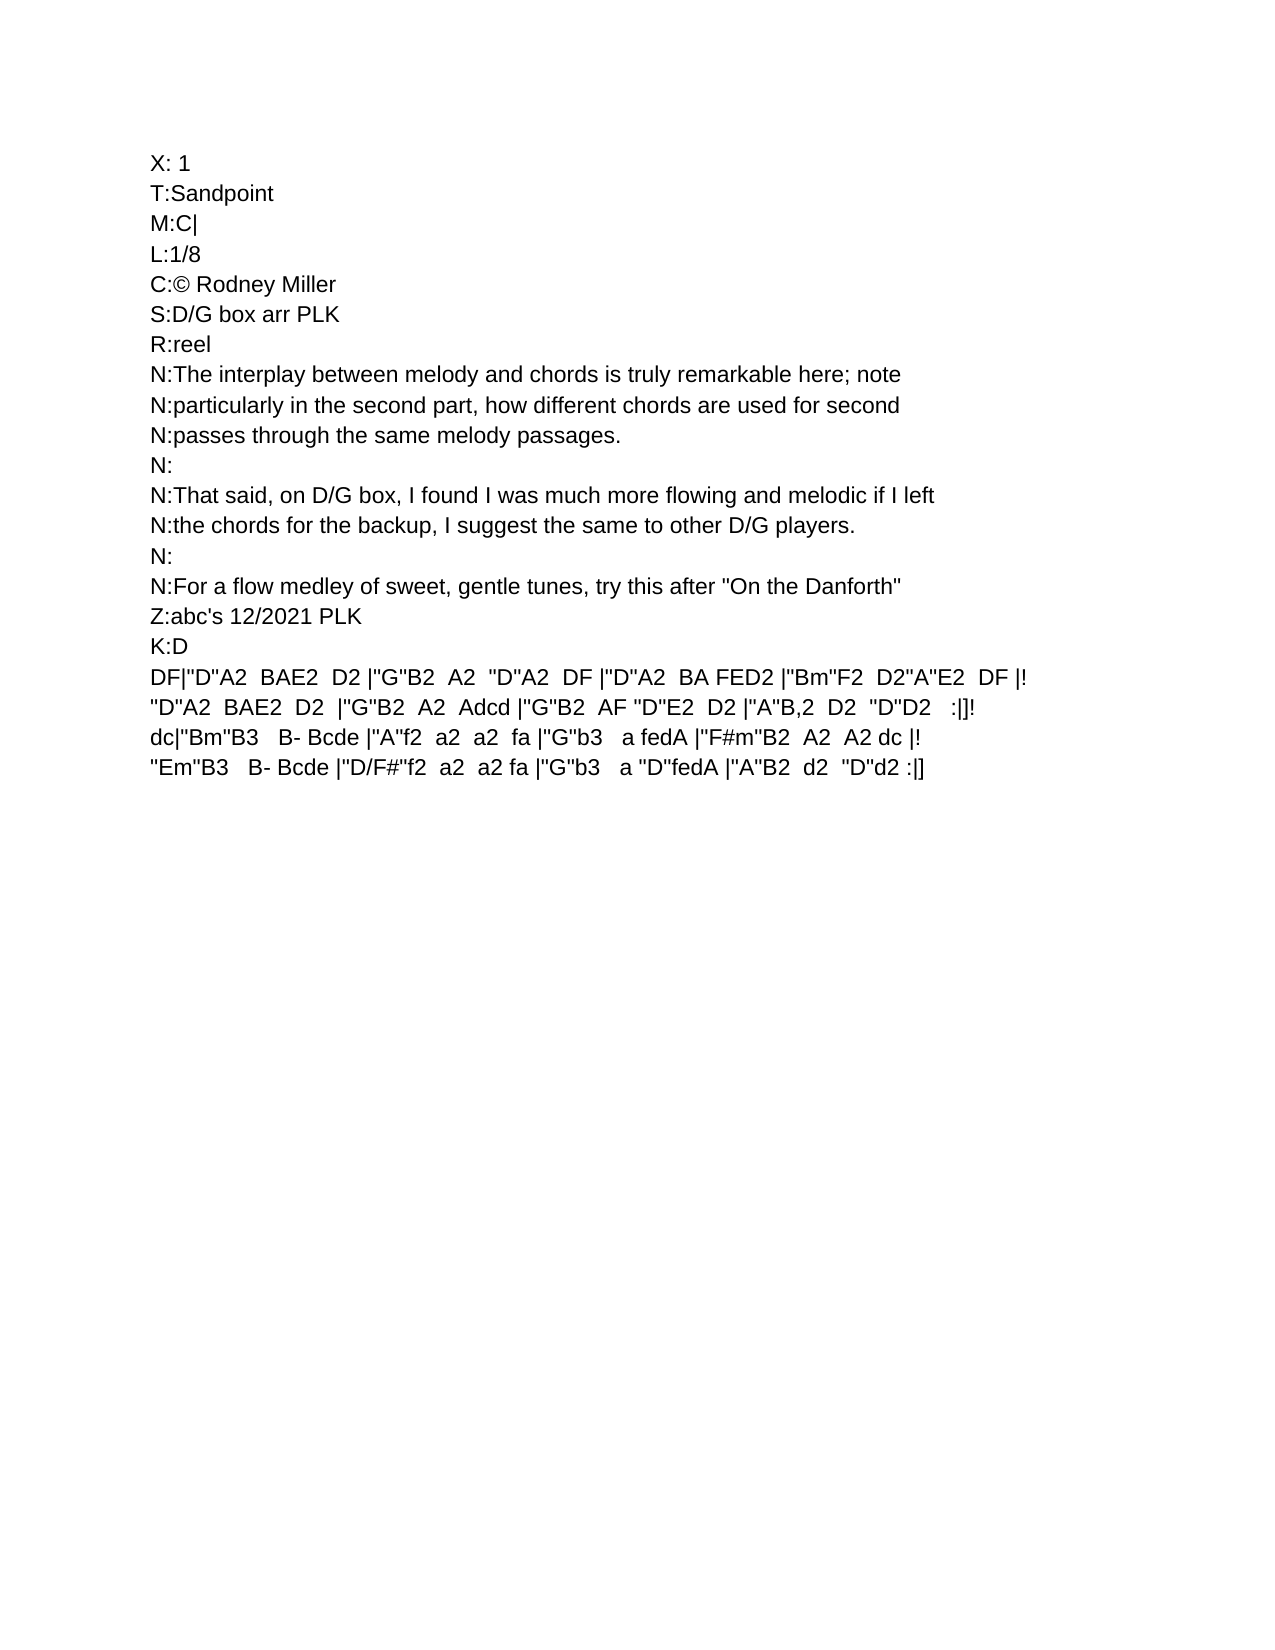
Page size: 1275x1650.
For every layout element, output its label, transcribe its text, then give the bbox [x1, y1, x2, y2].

text L:1/8 [150, 241, 1125, 267]
text N:For a flow medley of sweet, gentle tunes, try this after "On the Danforth" [150, 573, 1125, 599]
text N: [150, 543, 1125, 569]
text K:D [150, 633, 1125, 660]
text N:The interplay between melody and chords is truly remarkable here; note [150, 361, 1125, 388]
text "Em"B3 B- Bcde |"D/F#"f2 a2 a2 fa |"G"b3 a "D"fedA |"A"B2 d2 "D"d2 :|] [150, 754, 1125, 781]
text dc|"Bm"B3 B- Bcde |"A"f2 a2 a2 fa |"G"b3 a fedA |"F#m"B2 A2 A2 dc |! [150, 724, 1125, 750]
text Z:abc's 12/2021 PLK [150, 603, 1125, 629]
text DF|"D"A2 BAE2 D2 |"G"B2 A2 "D"A2 DF |"D"A2 BA FED2 |"Bm"F2 D2"A"E2 DF |! [150, 663, 1125, 690]
text T:Sandpoint [150, 180, 1125, 207]
text "D"A2 BAE2 D2 |"G"B2 A2 Adcd |"G"B2 AF "D"E2 D2 |"A"B,2 D2 "D"D2 :|]! [150, 694, 1125, 720]
text S:D/G box arr PLK [150, 301, 1125, 327]
text X: 1 [150, 150, 1125, 176]
text N: [150, 452, 1125, 478]
text N:the chords for the backup, I suggest the same to other D/G players. [150, 512, 1125, 539]
text N:That said, on D/G box, I found I was much more flowing and melodic if I left [150, 482, 1125, 509]
text M:C| [150, 210, 1125, 237]
text C:© Rodney Miller [150, 271, 1125, 297]
text N:particularly in the second part, how different chords are used for second [150, 392, 1125, 418]
text R:reel [150, 331, 1125, 358]
text N:passes through the same melody passages. [150, 422, 1125, 448]
